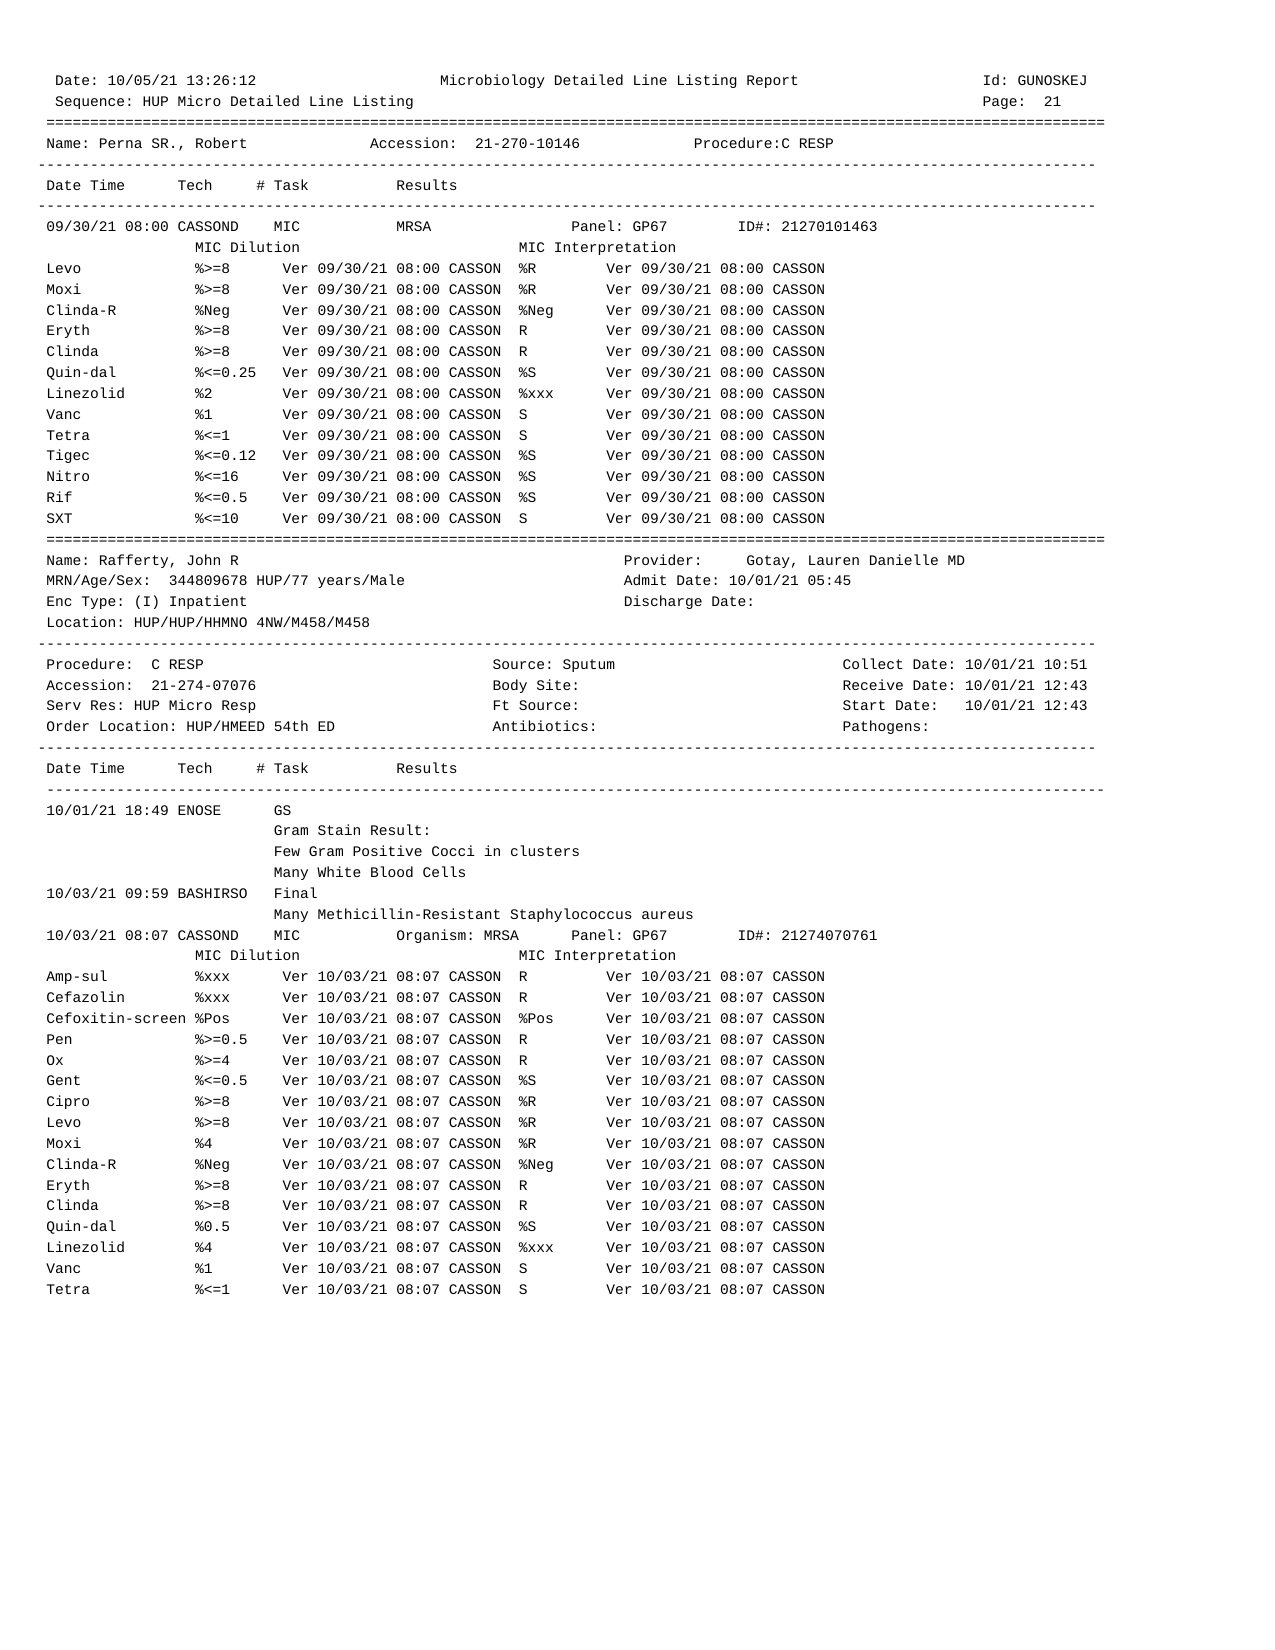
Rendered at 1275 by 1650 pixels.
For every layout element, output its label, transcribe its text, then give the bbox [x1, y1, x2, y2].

text Date Time Tech # Task Results [37, 178, 1262, 194]
text Date: 10/05/21 13:26:12 Microbiology Detailed Line Listing Report Id: GUNOSKEJ [37, 74, 1262, 90]
text Moxi %>=8 Ver 09/30/21 08:00 CASSON %R Ver 09/30/21 08:00 CASSON [37, 282, 1262, 298]
text 10/03/21 09:59 BASHIRSO Final [37, 886, 1262, 903]
text Pen %>=0.5 Ver 10/03/21 08:07 CASSON R Ver 10/03/21 08:07 CASSON [37, 1032, 1262, 1048]
text Ox %>=4 Ver 10/03/21 08:07 CASSON R Ver 10/03/21 08:07 CASSON [37, 1053, 1262, 1069]
text Rif %<=0.5 Ver 09/30/21 08:00 CASSON %S Ver 09/30/21 08:00 CASSON [37, 490, 1262, 507]
text Cefazolin %xxx Ver 10/03/21 08:07 CASSON R Ver 10/03/21 08:07 CASSON [37, 990, 1262, 1007]
text Vanc %1 Ver 10/03/21 08:07 CASSON S Ver 10/03/21 08:07 CASSON [37, 1261, 1262, 1278]
text Eryth %>=8 Ver 10/03/21 08:07 CASSON R Ver 10/03/21 08:07 CASSON [37, 1178, 1262, 1194]
text ========================================================================================================================= [37, 115, 1262, 132]
text Quin-dal %0.5 Ver 10/03/21 08:07 CASSON %S Ver 10/03/21 08:07 CASSON [37, 1219, 1262, 1236]
text Cefoxitin-screen %Pos Ver 10/03/21 08:07 CASSON %Pos Ver 10/03/21 08:07 CASSON [37, 1011, 1262, 1028]
text Clinda-R %Neg Ver 09/30/21 08:00 CASSON %Neg Ver 09/30/21 08:00 CASSON [37, 303, 1262, 319]
text Location: HUP/HUP/HHMNO 4NW/M458/M458 [37, 615, 1262, 632]
text Few Gram Positive Cocci in clusters [37, 844, 1262, 861]
text MIC Dilution MIC Interpretation [37, 240, 1262, 257]
text Serv Res: HUP Micro Resp Ft Source: Start Date: 10/01/21 12:43 [37, 699, 1262, 715]
text Eryth %>=8 Ver 09/30/21 08:00 CASSON R Ver 09/30/21 08:00 CASSON [37, 324, 1262, 340]
text Accession: 21-274-07076 Body Site: Receive Date: 10/01/21 12:43 [37, 678, 1262, 694]
text ------------------------------------------------------------------------------------------------------------------------- [37, 199, 1262, 215]
text Linezolid %2 Ver 09/30/21 08:00 CASSON %xxx Ver 09/30/21 08:00 CASSON [37, 386, 1262, 403]
text 10/03/21 08:07 CASSOND MIC Organism: MRSA Panel: GP67 ID#: 21274070761 [37, 928, 1262, 944]
text ------------------------------------------------------------------------------------------------------------------------- [37, 782, 1262, 798]
text Levo %>=8 Ver 09/30/21 08:00 CASSON %R Ver 09/30/21 08:00 CASSON [37, 261, 1262, 278]
text ------------------------------------------------------------------------------------------------------------------------- [37, 636, 1262, 653]
text Name: Rafferty, John R Provider: Gotay, Lauren Danielle MD [37, 553, 1262, 569]
text Name: Perna SR., Robert Accession: 21-270-10146 Procedure:C RESP [37, 136, 1262, 153]
text Enc Type: (I) Inpatient Discharge Date: [37, 594, 1262, 611]
text Clinda %>=8 Ver 09/30/21 08:00 CASSON R Ver 09/30/21 08:00 CASSON [37, 344, 1262, 361]
text SXT %<=10 Ver 09/30/21 08:00 CASSON S Ver 09/30/21 08:00 CASSON [37, 511, 1262, 528]
text Amp-sul %xxx Ver 10/03/21 08:07 CASSON R Ver 10/03/21 08:07 CASSON [37, 969, 1262, 986]
text Tetra %<=1 Ver 10/03/21 08:07 CASSON S Ver 10/03/21 08:07 CASSON [37, 1282, 1262, 1298]
text Vanc %1 Ver 09/30/21 08:00 CASSON S Ver 09/30/21 08:00 CASSON [37, 407, 1262, 423]
text Levo %>=8 Ver 10/03/21 08:07 CASSON %R Ver 10/03/21 08:07 CASSON [37, 1115, 1262, 1132]
text Linezolid %4 Ver 10/03/21 08:07 CASSON %xxx Ver 10/03/21 08:07 CASSON [37, 1240, 1262, 1257]
text ------------------------------------------------------------------------------------------------------------------------- [37, 740, 1262, 757]
text Moxi %4 Ver 10/03/21 08:07 CASSON %R Ver 10/03/21 08:07 CASSON [37, 1136, 1262, 1153]
text Date Time Tech # Task Results [37, 761, 1262, 778]
text Gram Stain Result: [37, 824, 1262, 840]
text Tetra %<=1 Ver 09/30/21 08:00 CASSON S Ver 09/30/21 08:00 CASSON [37, 428, 1262, 444]
text Quin-dal %<=0.25 Ver 09/30/21 08:00 CASSON %S Ver 09/30/21 08:00 CASSON [37, 365, 1262, 382]
text Sequence: HUP Micro Detailed Line Listing Page: 21 [37, 94, 1262, 111]
text Many White Blood Cells [37, 865, 1262, 882]
text 10/01/21 18:49 ENOSE GS [37, 803, 1262, 819]
text Clinda %>=8 Ver 10/03/21 08:07 CASSON R Ver 10/03/21 08:07 CASSON [37, 1199, 1262, 1215]
text Order Location: HUP/HMEED 54th ED Antibiotics: Pathogens: [37, 719, 1262, 736]
text Tigec %<=0.12 Ver 09/30/21 08:00 CASSON %S Ver 09/30/21 08:00 CASSON [37, 449, 1262, 465]
text Many Methicillin-Resistant Staphylococcus aureus [37, 907, 1262, 923]
text MRN/Age/Sex: 344809678 HUP/77 years/Male Admit Date: 10/01/21 05:45 [37, 574, 1262, 590]
text MIC Dilution MIC Interpretation [37, 949, 1262, 965]
text Gent %<=0.5 Ver 10/03/21 08:07 CASSON %S Ver 10/03/21 08:07 CASSON [37, 1074, 1262, 1090]
text ------------------------------------------------------------------------------------------------------------------------- [37, 157, 1262, 173]
text Procedure: C RESP Source: Sputum Collect Date: 10/01/21 10:51 [37, 657, 1262, 673]
text Clinda-R %Neg Ver 10/03/21 08:07 CASSON %Neg Ver 10/03/21 08:07 CASSON [37, 1157, 1262, 1173]
text Cipro %>=8 Ver 10/03/21 08:07 CASSON %R Ver 10/03/21 08:07 CASSON [37, 1094, 1262, 1111]
text ========================================================================================================================= [37, 532, 1262, 548]
text Nitro %<=16 Ver 09/30/21 08:00 CASSON %S Ver 09/30/21 08:00 CASSON [37, 469, 1262, 486]
text 09/30/21 08:00 CASSOND MIC MRSA Panel: GP67 ID#: 21270101463 [37, 219, 1262, 236]
